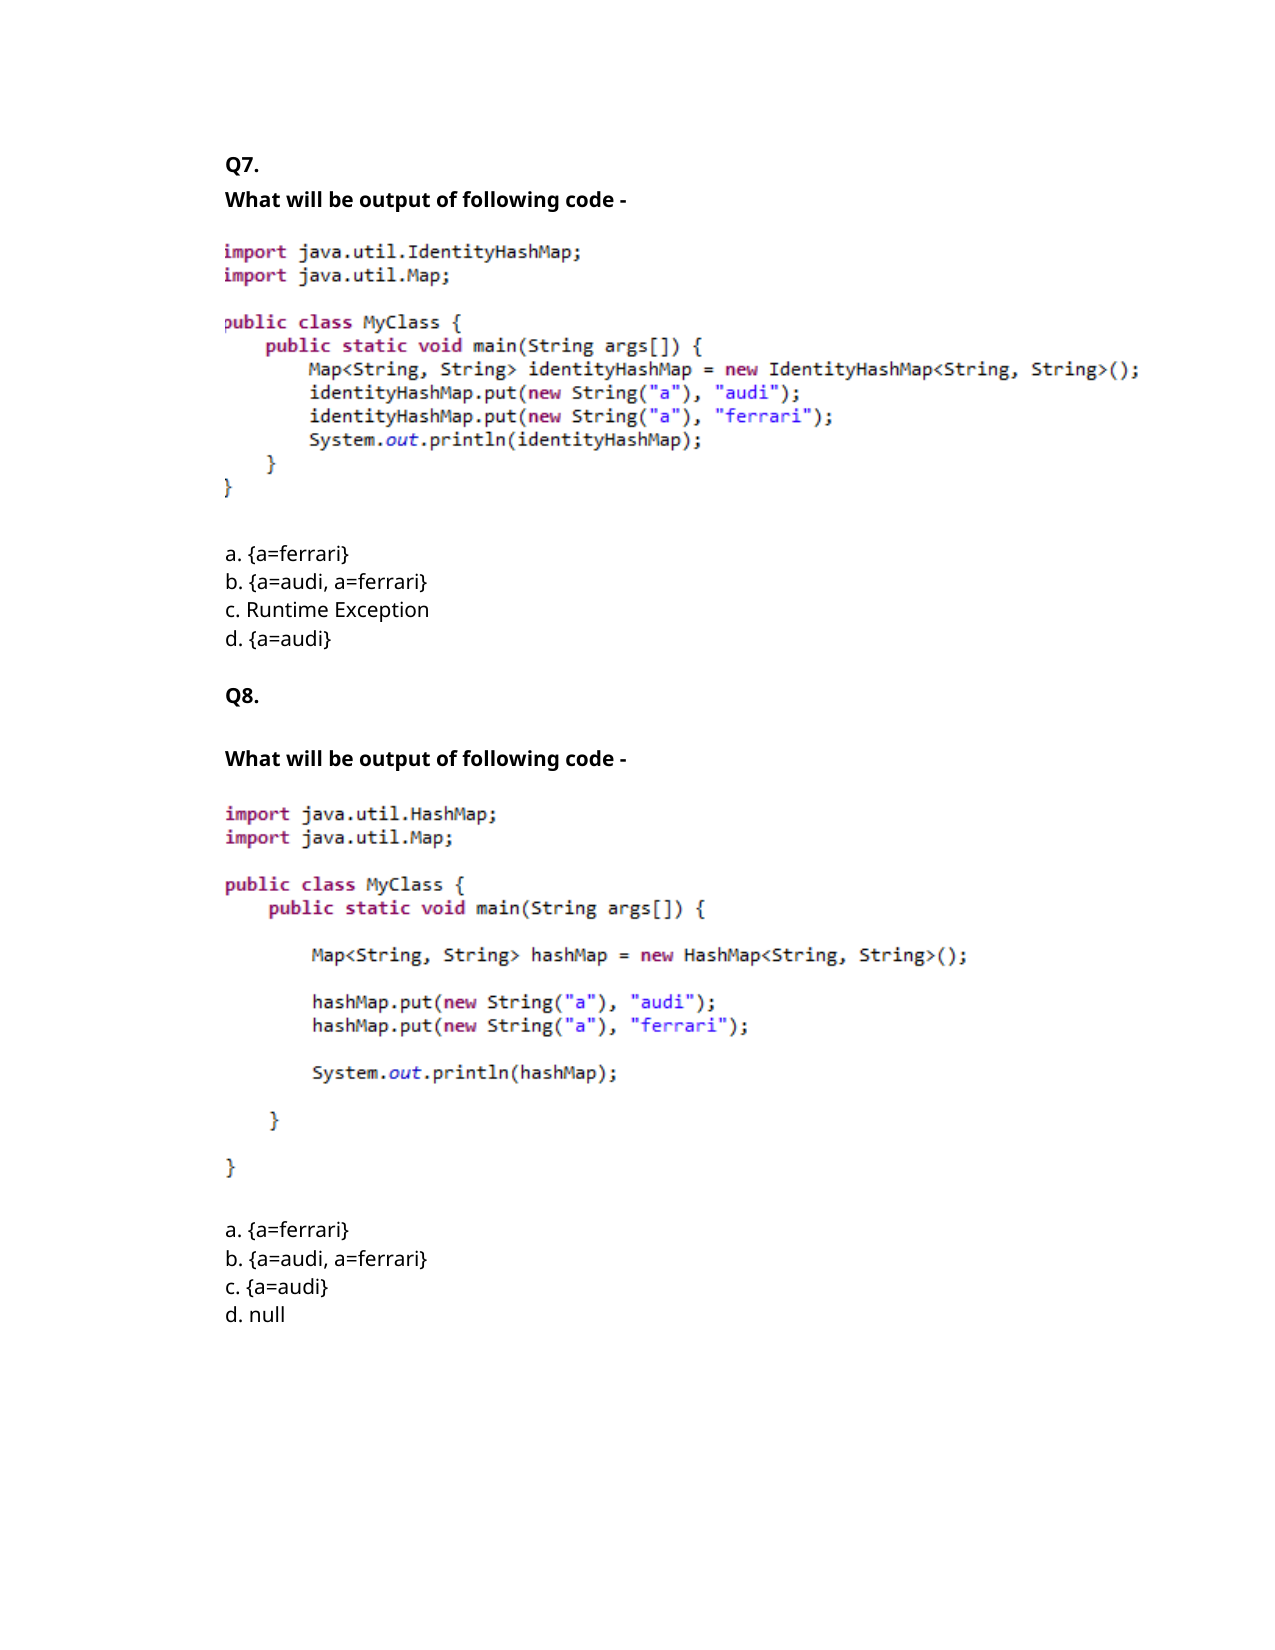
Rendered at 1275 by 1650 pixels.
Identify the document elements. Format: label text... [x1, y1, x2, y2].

text What will be output of following code - [225, 185, 1125, 241]
picture [225, 241, 1141, 504]
text a. {a=ferrari} b. {a=audi, a=ferrari} c. Runtime Exception d. {a=audi} [225, 510, 1125, 652]
text Q7. [225, 150, 1125, 178]
text Q8. [225, 681, 1125, 709]
picture [225, 801, 972, 1181]
text a. {a=ferrari} b. {a=audi, a=ferrari} c. {a=audi} d. null [225, 1187, 1125, 1329]
